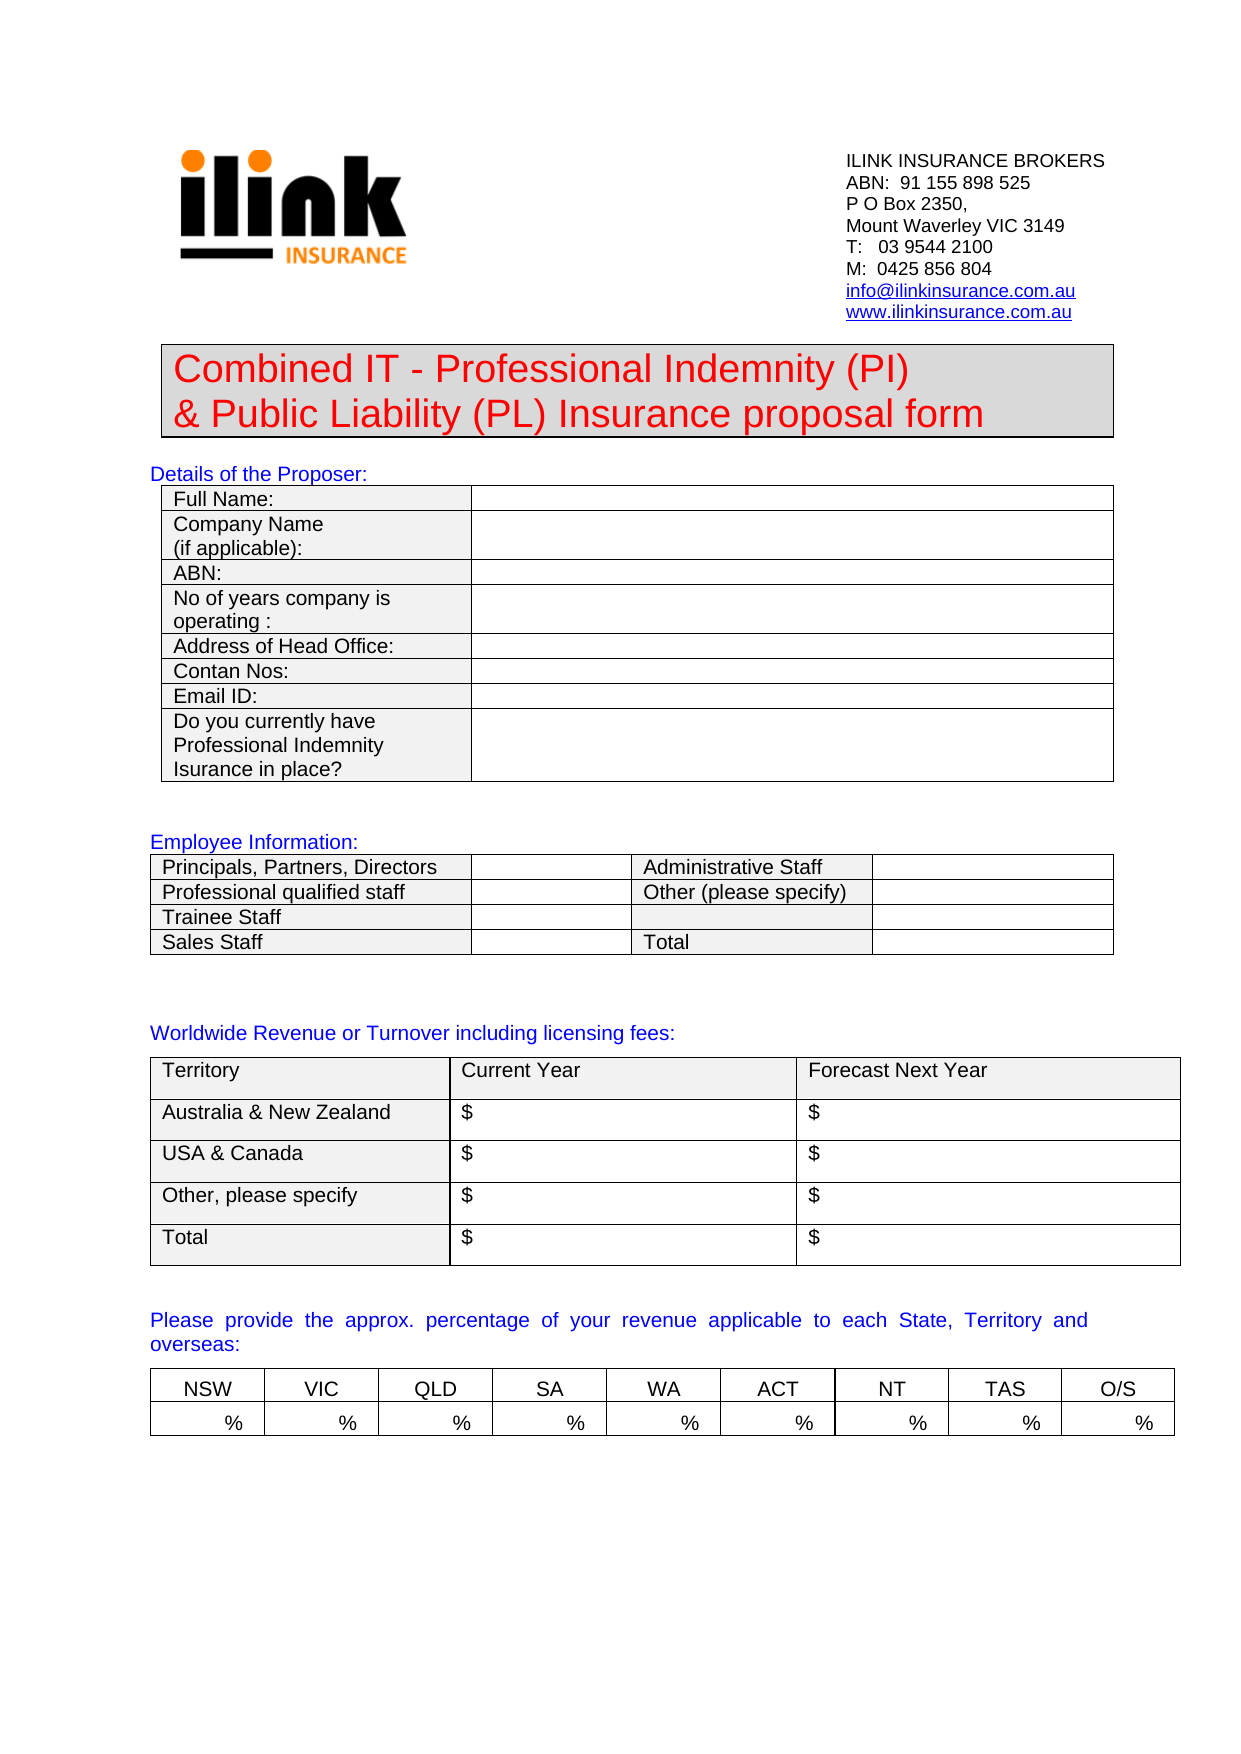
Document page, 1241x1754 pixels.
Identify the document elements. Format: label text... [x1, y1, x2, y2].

table_header NT [836, 1369, 948, 1401]
table_cell [472, 930, 631, 954]
table_cell $ [451, 1100, 796, 1140]
table_header Combined IT - Professional Indemnity (PI) & Public Liability (PL) Insurance proposal form [162, 345, 1113, 436]
table_cell Other, please specify [151, 1183, 449, 1223]
table_header [472, 486, 1113, 510]
table_cell % [493, 1402, 606, 1434]
table_cell Total [632, 930, 872, 954]
table_cell % [379, 1402, 492, 1434]
table_cell ABN: [162, 560, 471, 584]
table_cell Contan Nos: [162, 659, 471, 683]
text Details of the Proposer: [150, 461, 1090, 485]
table_cell $ [797, 1141, 1180, 1182]
table_cell [873, 905, 1113, 929]
table_header [84, 150, 822, 344]
text Employee Information: [150, 830, 1090, 854]
table_header ILINK INSURANCE BROKERS ABN: 91 155 898 525 P O Box 2350, Mount Waverley VIC 3149 T: 03 9544 2100 M: 0425 856 804 info@ilinkinsurance.com.au www.ilinkinsurance.com.au [822, 150, 1156, 344]
table_cell [472, 585, 1113, 633]
table_cell $ [797, 1100, 1180, 1140]
table_cell Company Name (if applicable): [162, 511, 471, 559]
table_cell [472, 659, 1113, 683]
table_cell Professional qualified staff [151, 880, 471, 904]
table_cell [873, 880, 1113, 904]
table_cell Address of Head Office: [162, 634, 471, 658]
table_header Principals, Partners, Directors [151, 855, 471, 879]
table_cell Total [151, 1225, 449, 1265]
table_cell USA & Canada [151, 1141, 449, 1182]
table_header ACT [721, 1369, 834, 1401]
table_cell No of years company is operating : [162, 585, 471, 633]
table_cell [472, 560, 1113, 584]
table_cell % [151, 1402, 264, 1434]
table_cell % [949, 1402, 1061, 1434]
table_cell % [607, 1402, 720, 1434]
text Worldwide Revenue or Turnover including licensing fees: [150, 1020, 1090, 1044]
table_header Territory [151, 1058, 449, 1098]
table_cell [873, 930, 1113, 954]
table_cell [472, 905, 631, 929]
table_cell Sales Staff [151, 930, 471, 954]
table_cell % [721, 1402, 834, 1434]
table_header WA [607, 1369, 720, 1401]
table_cell Other (please specify) [632, 880, 872, 904]
table_header TAS [949, 1369, 1061, 1401]
table_cell [472, 880, 631, 904]
table_cell $ [797, 1183, 1180, 1223]
table_header NSW [151, 1369, 264, 1401]
table_header SA [493, 1369, 606, 1401]
table_header [472, 855, 631, 879]
table_cell [632, 905, 872, 929]
table_cell Do you currently have Professional Indemnity Isurance in place? [162, 709, 471, 781]
table_cell $ [451, 1225, 796, 1265]
text Please provide the approx. percentage of your revenue applicable to each State, Territory and overseas: [150, 1307, 1090, 1355]
table_cell [472, 511, 1113, 559]
table_cell % [1062, 1402, 1174, 1434]
table_cell [472, 684, 1113, 708]
table_cell Australia & New Zealand [151, 1100, 449, 1140]
table_header QLD [379, 1369, 492, 1401]
table_cell % [265, 1402, 378, 1434]
picture [180, 150, 409, 272]
table_cell Trainee Staff [151, 905, 471, 929]
table_cell [472, 634, 1113, 658]
table_header VIC [265, 1369, 378, 1401]
table_cell $ [451, 1183, 796, 1223]
table_header Current Year [451, 1058, 796, 1098]
table_header Administrative Staff [632, 855, 872, 879]
table_header [873, 855, 1113, 879]
table_header Full Name: [162, 486, 471, 510]
table_header O/S [1062, 1369, 1174, 1401]
table_cell $ [797, 1225, 1180, 1265]
table_cell [472, 709, 1113, 781]
table_header Forecast Next Year [797, 1058, 1180, 1098]
table_cell $ [451, 1141, 796, 1182]
table_cell % [836, 1402, 948, 1434]
table_cell Email ID: [162, 684, 471, 708]
